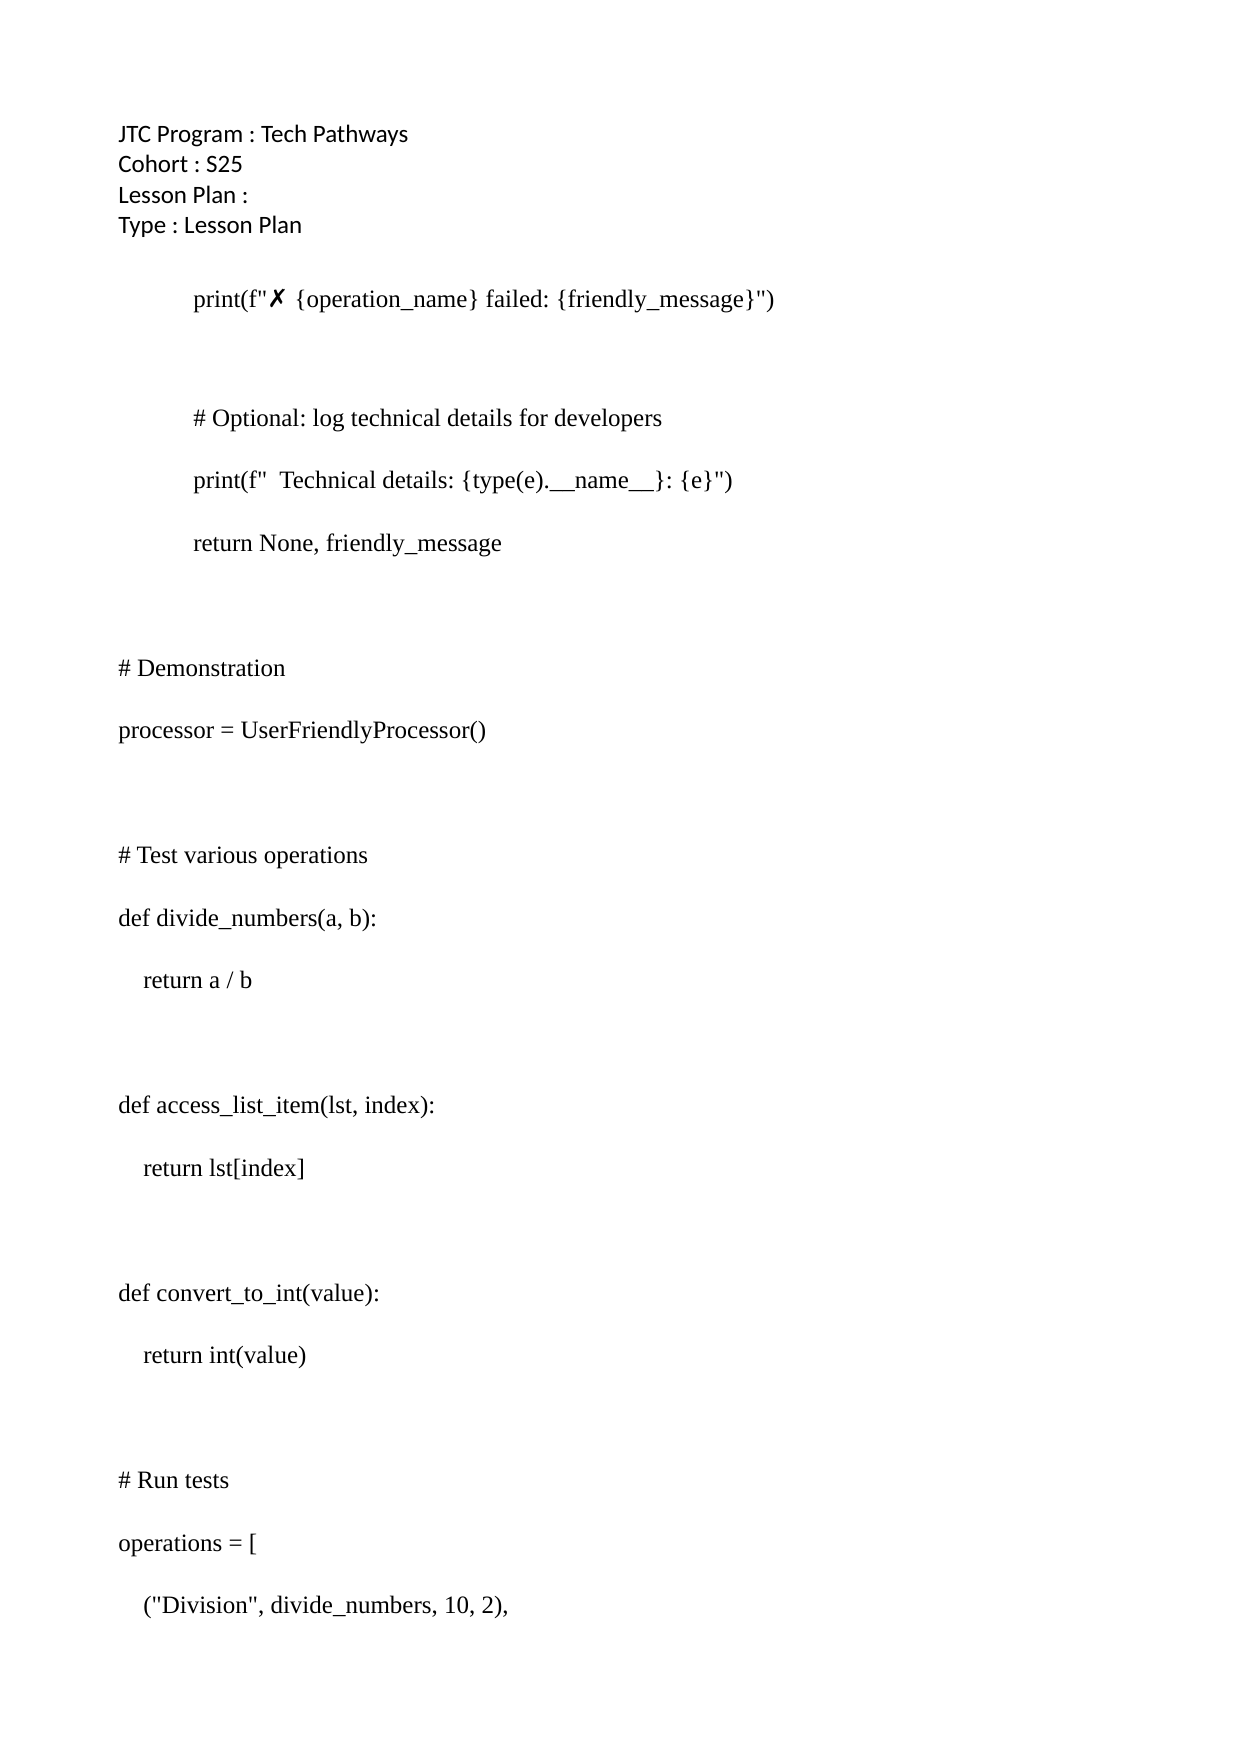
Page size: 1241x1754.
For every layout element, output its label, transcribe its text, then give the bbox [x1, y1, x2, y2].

text def access_list_item(lst, index): [118, 1091, 1122, 1119]
text # Optional: log technical details for developers [118, 403, 1122, 432]
text # Demonstration [118, 653, 1122, 682]
text # Run tests [118, 1466, 1122, 1494]
text return None, friendly_message [118, 528, 1122, 557]
text ("Division", divide_numbers, 10, 2), [118, 1591, 1122, 1619]
text def convert_to_int(value): [118, 1278, 1122, 1307]
text return lst[index] [118, 1153, 1122, 1182]
text return int(value) [118, 1341, 1122, 1369]
text print(f" Technical details: {type(e).__name__}: {e}") [118, 466, 1122, 494]
text operations = [ [118, 1528, 1122, 1557]
text return a / b [118, 966, 1122, 994]
text print(f"✗ {operation_name} failed: {friendly_message}") [118, 284, 1122, 313]
text # Test various operations [118, 841, 1122, 869]
text processor = UserFriendlyProcessor() [118, 716, 1122, 744]
text def divide_numbers(a, b): [118, 903, 1122, 932]
